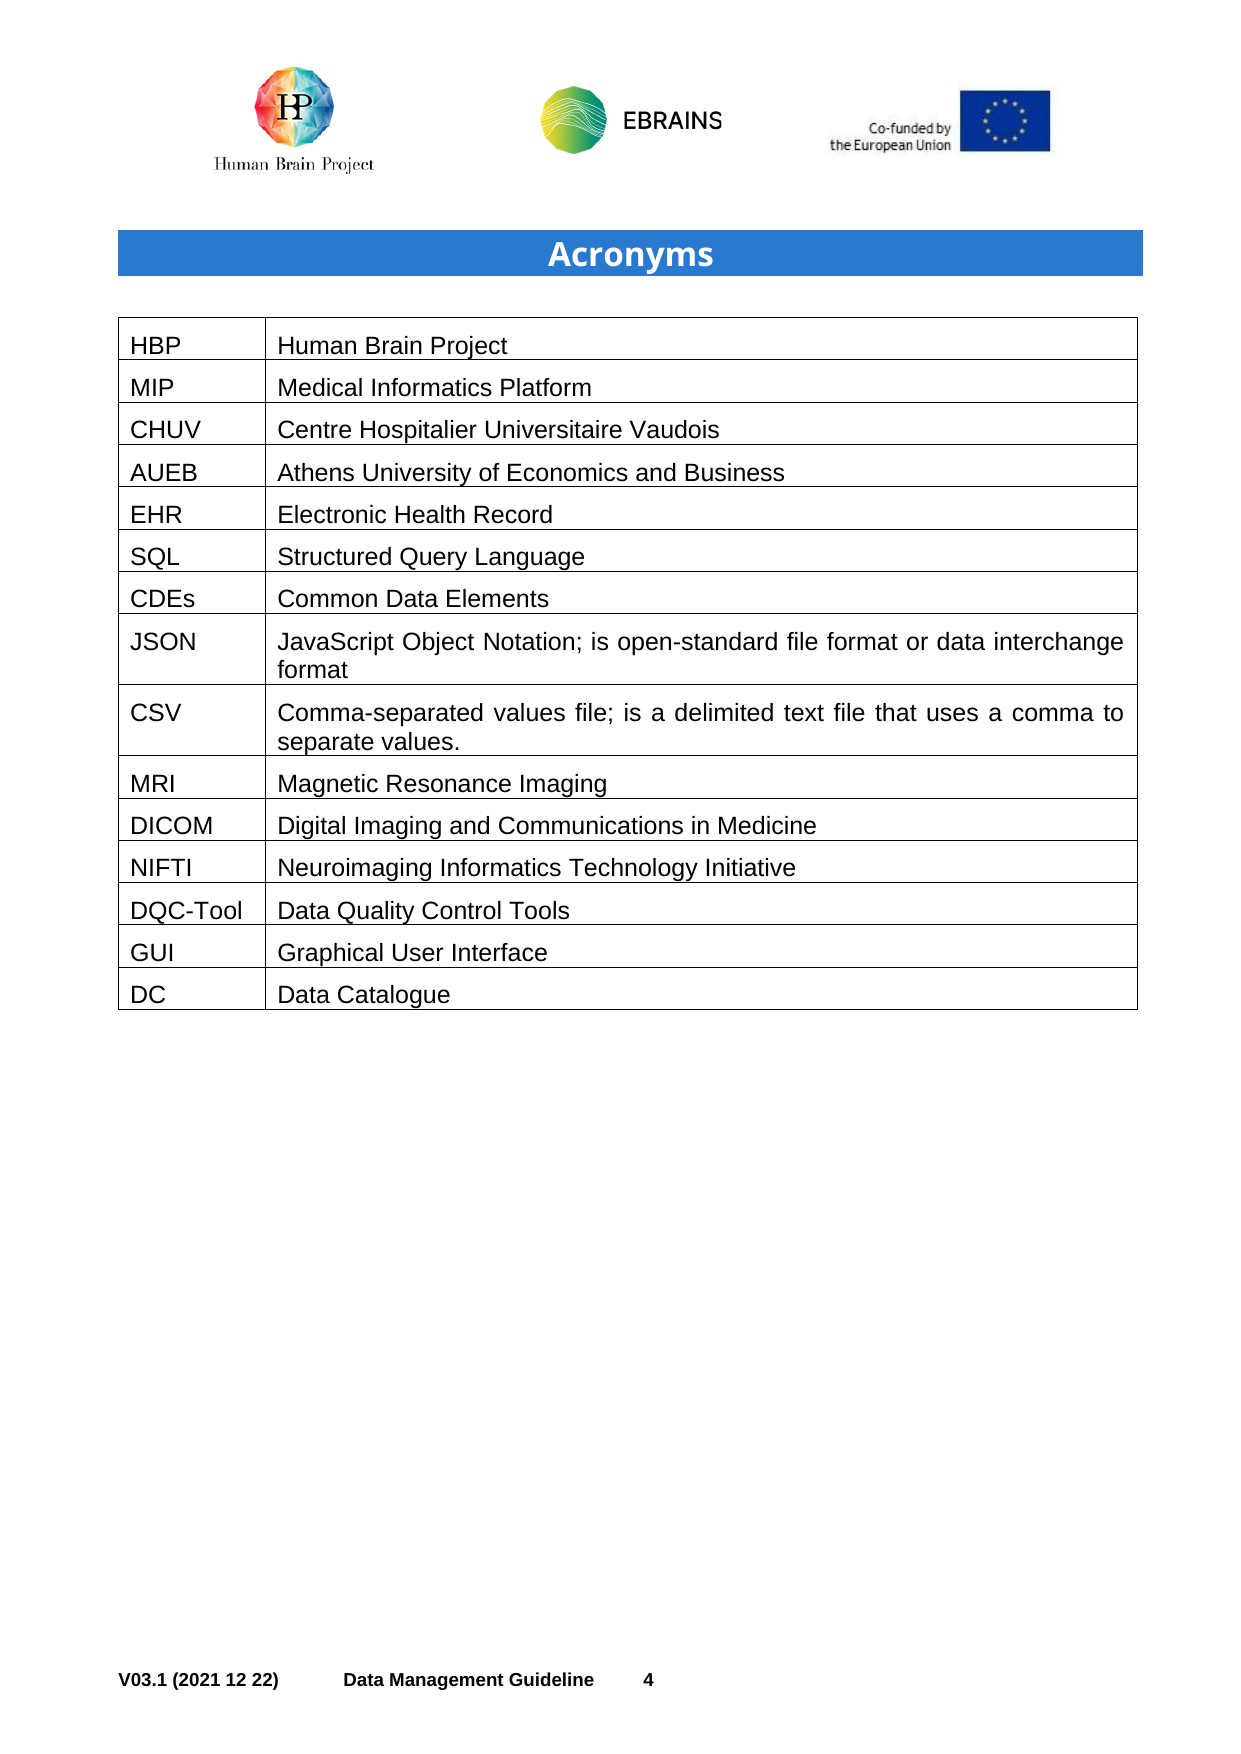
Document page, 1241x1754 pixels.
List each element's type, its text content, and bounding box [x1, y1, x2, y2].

table_cell AUEB [119, 445, 265, 486]
table_cell SQL [119, 530, 265, 571]
picture [214, 67, 374, 174]
picture [540, 86, 722, 154]
table_cell Data Quality Control Tools [266, 883, 1137, 924]
table_cell Digital Imaging and Communications in Medicine [266, 799, 1137, 840]
table_cell Neuroimaging Informatics Technology Initiative [266, 841, 1137, 882]
table_cell EHR [119, 487, 265, 528]
table_cell GUI [119, 925, 265, 967]
table_cell Common Data Elements [266, 572, 1137, 613]
table_cell Structured Query Language [266, 530, 1137, 571]
table_cell Medical Informatics Platform [266, 360, 1137, 402]
table_cell Magnetic Resonance Imaging [266, 756, 1137, 797]
table_cell MIP [119, 360, 265, 402]
table_cell Centre Hospitalier Universitaire Vaudois [266, 403, 1137, 444]
table_cell NIFTI [119, 841, 265, 882]
table_cell CDEs [119, 572, 265, 613]
table_header HBP [119, 318, 265, 359]
table_cell Athens University of Economics and Business [266, 445, 1137, 486]
picture [817, 83, 1068, 158]
table_header Human Brain Project [266, 318, 1137, 359]
table_cell JavaScript Object Notation; is open-standard file format or data interchange format [266, 614, 1137, 684]
table_cell DC [119, 968, 265, 1009]
table_cell DICOM [119, 799, 265, 840]
table_cell CHUV [119, 403, 265, 444]
table_cell CSV [119, 685, 265, 755]
table_cell DQC-Tool [119, 883, 265, 924]
table_cell JSON [119, 614, 265, 684]
table_cell Comma-separated values file; is a delimited text file that uses a comma to separate values. [266, 685, 1137, 755]
table_cell Electronic Health Record [266, 487, 1137, 528]
table_cell Graphical User Interface [266, 925, 1137, 967]
table_cell MRI [119, 756, 265, 797]
table_cell Data Catalogue [266, 968, 1137, 1009]
subtitle Acronyms [118, 230, 1143, 276]
